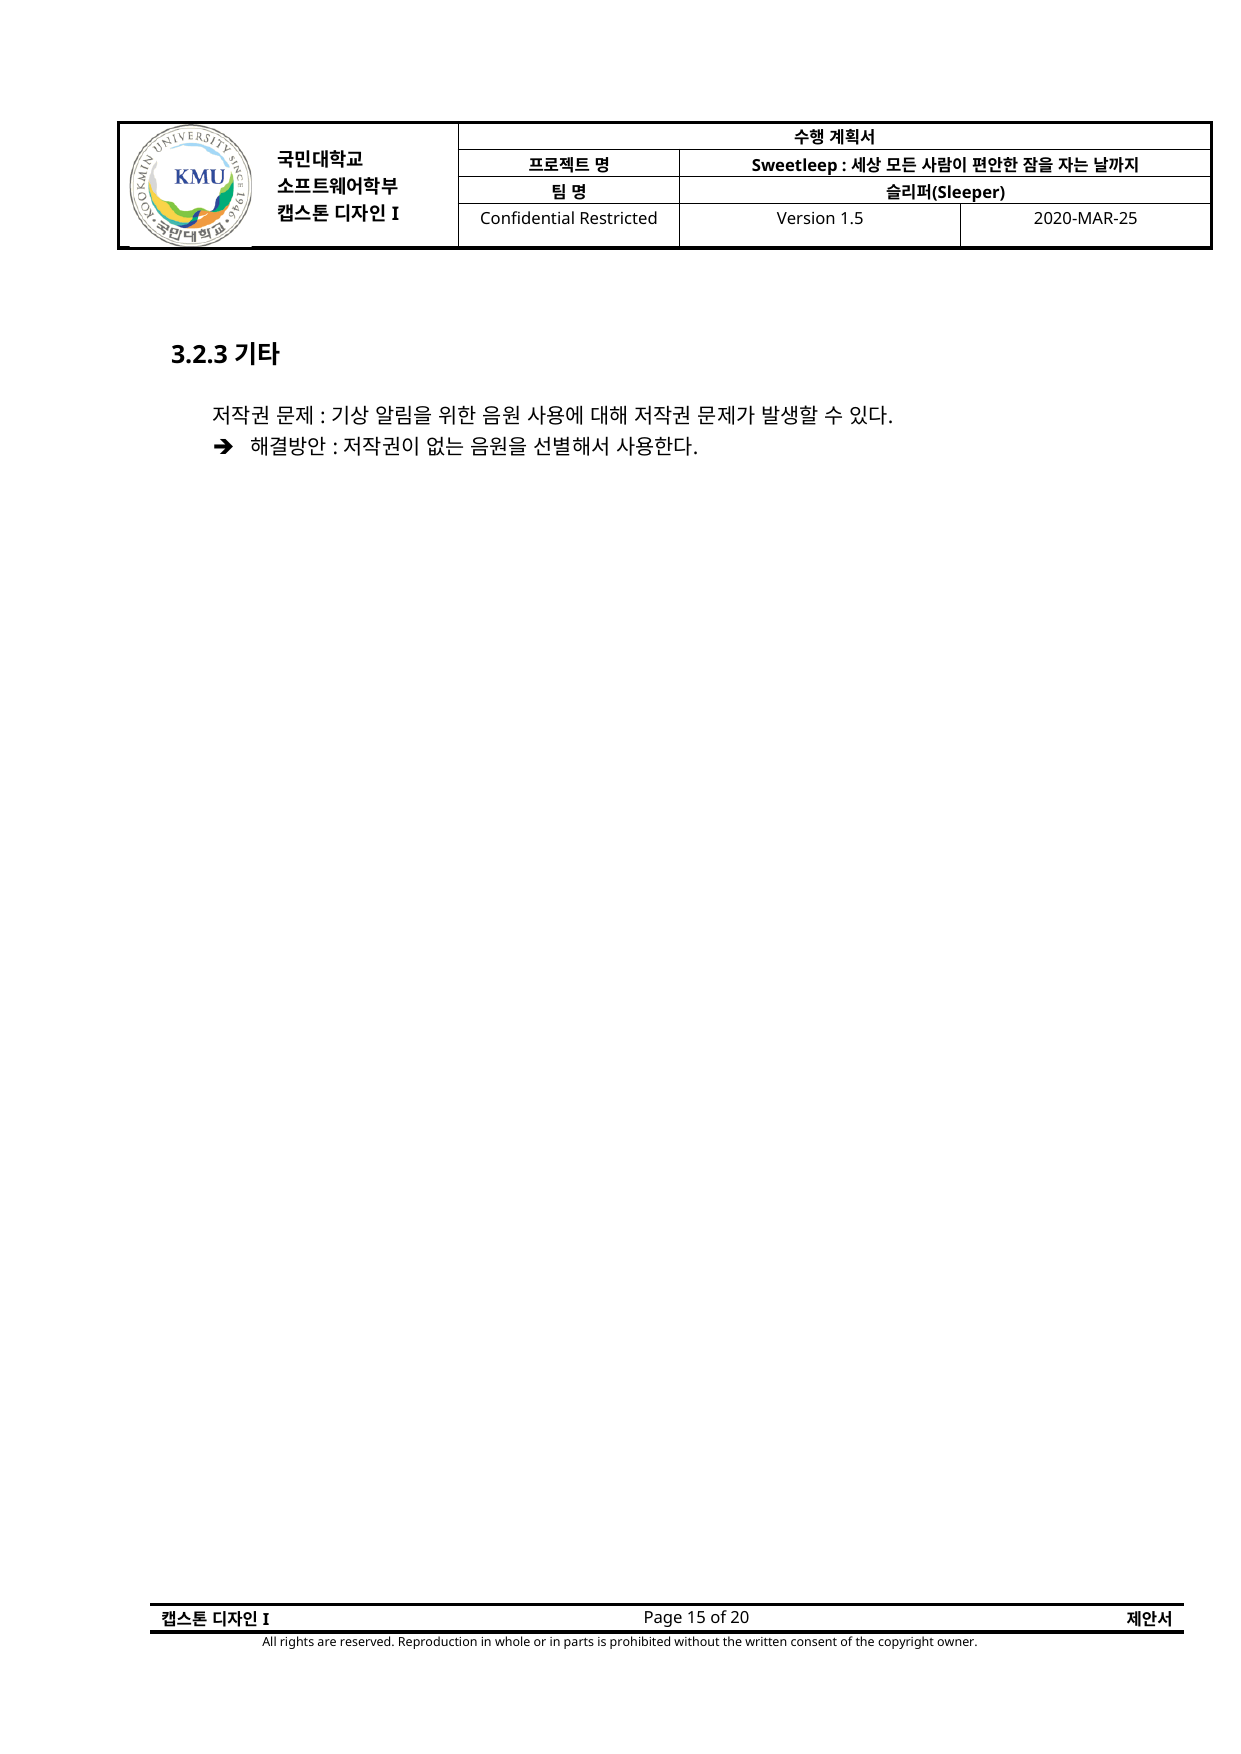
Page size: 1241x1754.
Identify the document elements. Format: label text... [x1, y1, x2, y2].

picture [129, 124, 252, 247]
text 저작권 문제 : 기상 알림을 위한 음원 사용에 대해 저작권 문제가 발생할 수 있다. [212, 399, 1090, 430]
subtitle 3.2.3 기타 [171, 335, 1090, 371]
list 해결방안 : 저작권이 없는 음원을 선별해서 사용한다. [212, 430, 1090, 460]
